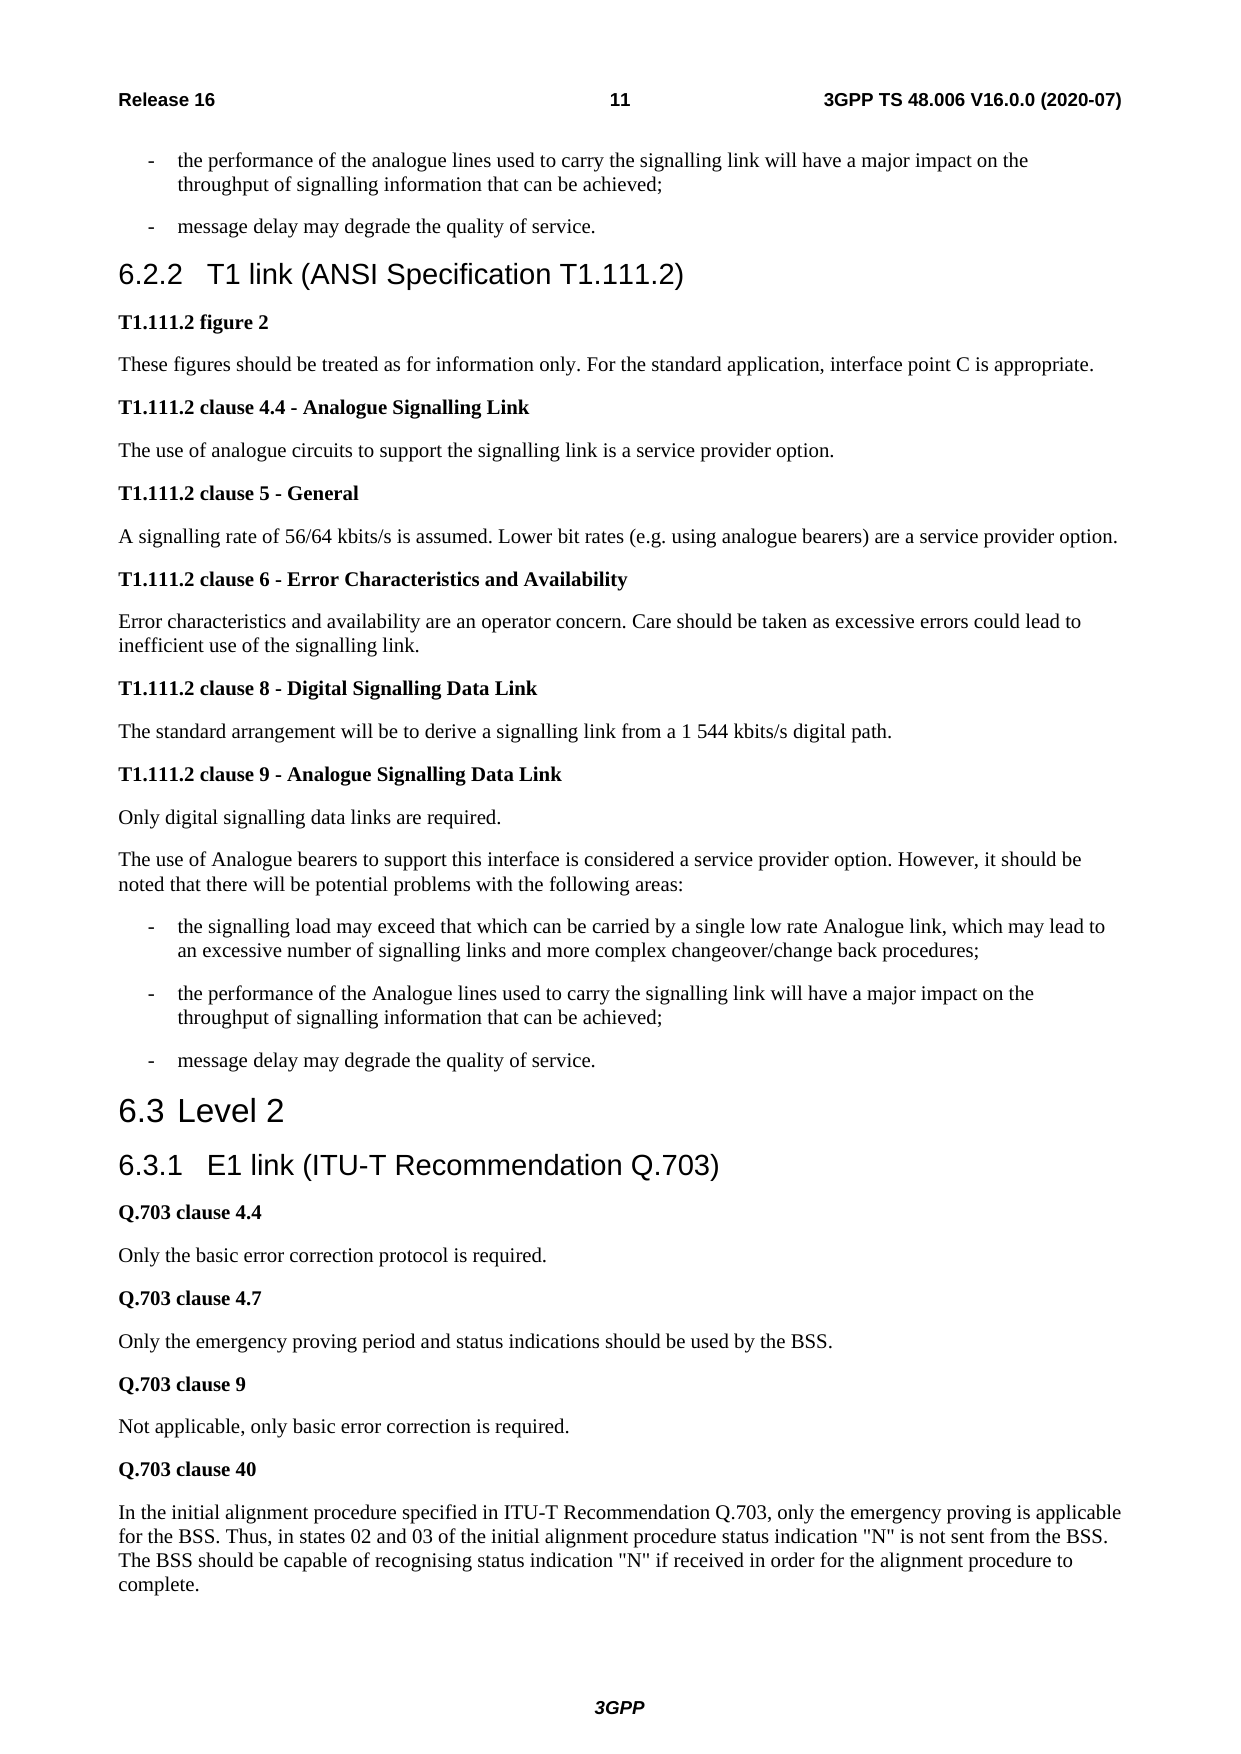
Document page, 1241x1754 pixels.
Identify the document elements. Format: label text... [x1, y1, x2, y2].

text Only the emergency proving period and status indications should be used by the BSS. [118, 1329, 1122, 1353]
text The use of Analogue bearers to support this interface is considered a service provider option. However, it should be noted that there will be potential problems with the following areas: [118, 847, 1122, 896]
text Error characteristics and availability are an operator concern. Care should be taken as excessive errors could lead to inefficient use of the signalling link. [118, 609, 1122, 657]
text Q.703 clause 40 [118, 1457, 1122, 1481]
text T1.111.2 clause 9 - Analogue Signalling Data Link [118, 762, 1122, 786]
text T1.111.2 clause 5 - General [118, 481, 1122, 505]
subtitle 6.3 Level 2 [118, 1091, 1122, 1129]
text - the performance of the analogue lines used to carry the signalling link will have a major impact on the throughput of signalling information that can be achieved; [148, 148, 1122, 196]
text The standard arrangement will be to derive a signalling link from a 1 544 kbits/s digital path. [118, 719, 1122, 743]
text Only digital signalling data links are required. [118, 804, 1122, 829]
text Only the basic error correction protocol is required. [118, 1243, 1122, 1267]
text - message delay may degrade the quality of service. [148, 214, 1122, 238]
text T1.111.2 clause 4.4 - Analogue Signalling Link [118, 395, 1122, 419]
subtitle 6.3.1 E1 link (ITU-T Recommendation Q.703) [118, 1148, 1122, 1182]
text - the signalling load may exceed that which can be carried by a single low rate Analogue link, which may lead to an excessive number of signalling links and more complex changeover/change back procedures; [148, 914, 1122, 962]
text T1.111.2 clause 6 - Error Characteristics and Availability [118, 566, 1122, 591]
text Not applicable, only basic error correction is required. [118, 1414, 1122, 1438]
text T1.111.2 figure 2 [118, 309, 1122, 334]
text In the initial alignment procedure specified in ITU-T Recommendation Q.703, only the emergency proving is applicable for the BSS. Thus, in states 02 and 03 of the initial alignment procedure status indication "N" is not sent from the BSS. The BSS should be capable of recognising status indication "N" if received in order for the alignment procedure to complete. [118, 1500, 1122, 1596]
text - message delay may degrade the quality of service. [148, 1048, 1122, 1072]
text A signalling rate of 56/64 kbits/s is assumed. Lower bit rates (e.g. using analogue bearers) are a service provider option. [118, 524, 1122, 548]
text Q.703 clause 4.4 [118, 1200, 1122, 1224]
text The use of analogue circuits to support the signalling link is a service provider option. [118, 438, 1122, 462]
text - the performance of the Analogue lines used to carry the signalling link will have a major impact on the throughput of signalling information that can be achieved; [148, 981, 1122, 1029]
subtitle 6.2.2 T1 link (ANSI Specification T1.111.2) [118, 257, 1122, 291]
text Q.703 clause 9 [118, 1372, 1122, 1396]
text T1.111.2 clause 8 - Digital Signalling Data Link [118, 676, 1122, 700]
text Q.703 clause 4.7 [118, 1286, 1122, 1310]
text These figures should be treated as for information only. For the standard application, interface point C is appropriate. [118, 352, 1122, 376]
